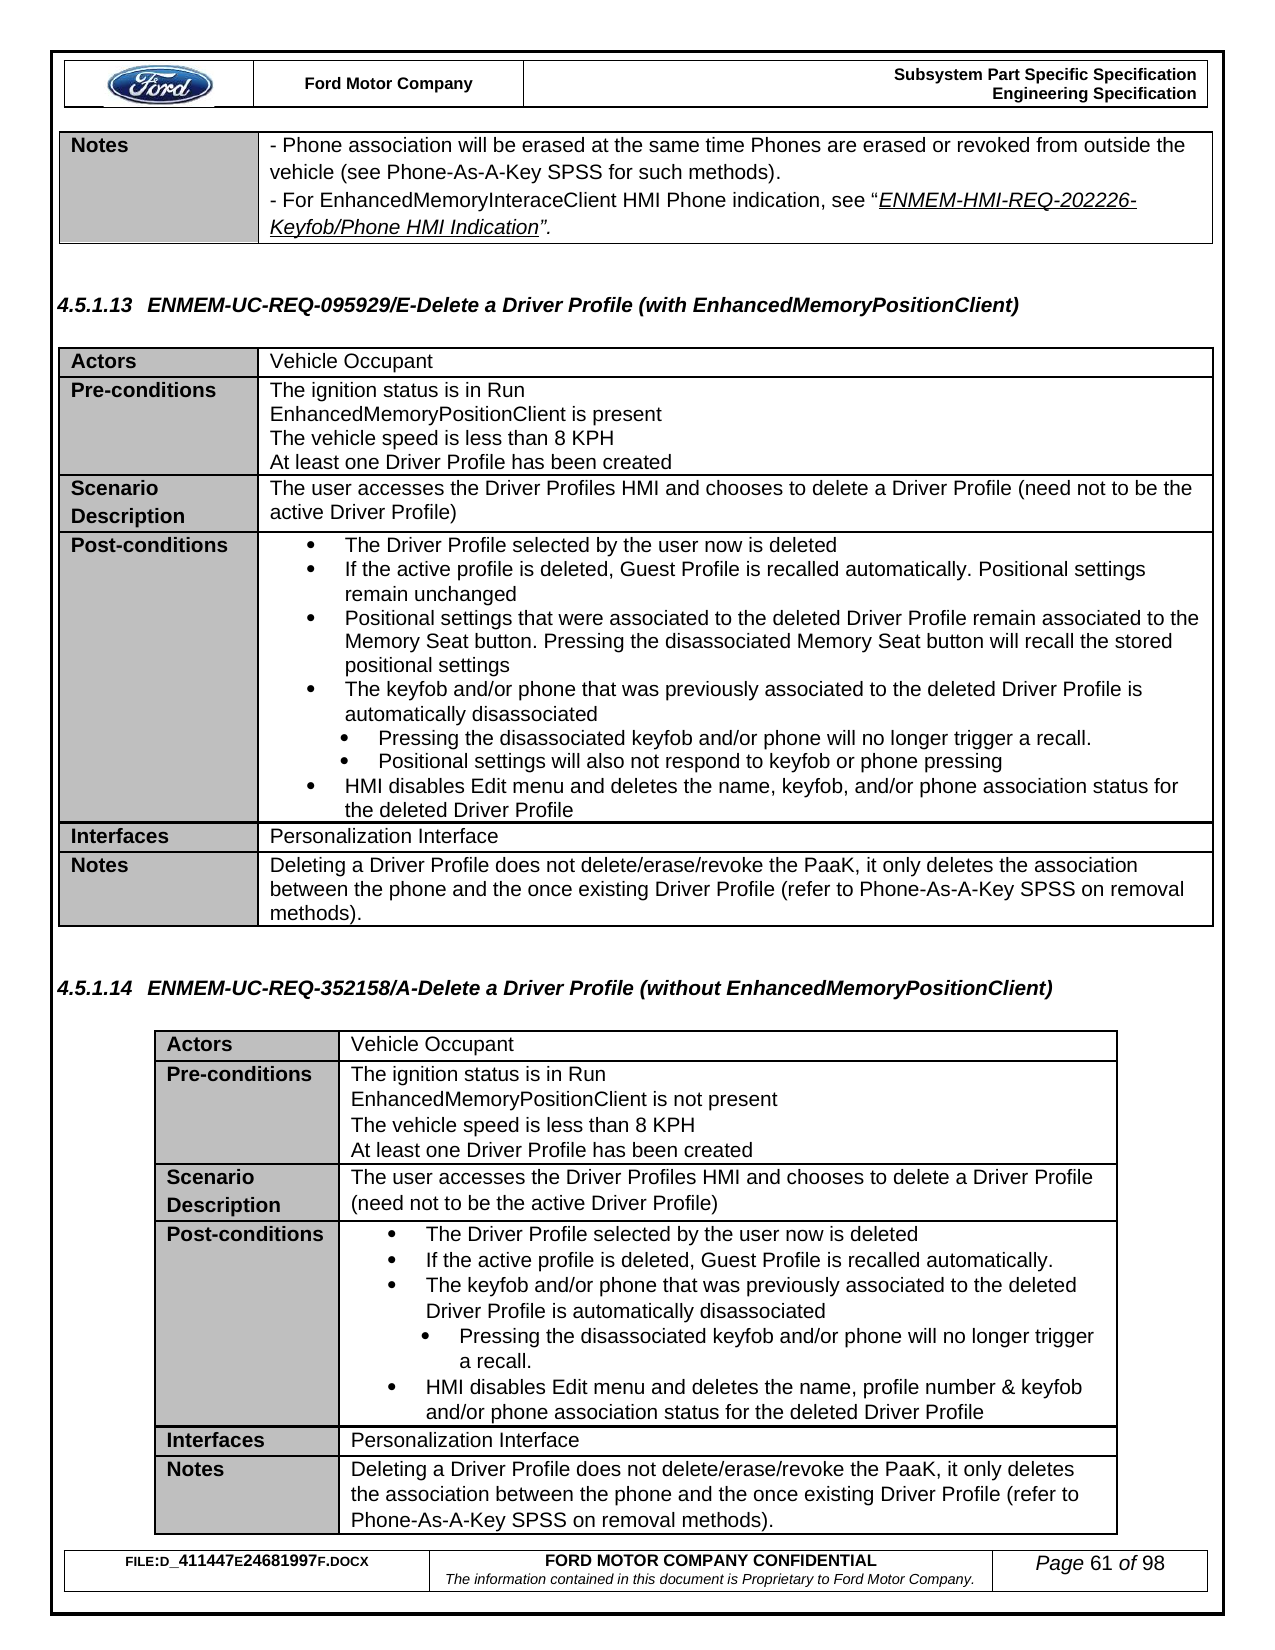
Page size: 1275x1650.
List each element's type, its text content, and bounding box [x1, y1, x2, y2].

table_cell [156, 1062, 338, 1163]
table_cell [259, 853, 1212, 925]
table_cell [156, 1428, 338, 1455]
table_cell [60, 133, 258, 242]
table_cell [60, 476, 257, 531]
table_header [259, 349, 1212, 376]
subtitle ENMEM-UC-REQ-095929/E-Delete a Driver Profile (with EnhancedMemoryPositionClient) [57, 292, 1215, 316]
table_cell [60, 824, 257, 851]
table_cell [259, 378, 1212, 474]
subtitle ENMEM-UC-REQ-352158/A-Delete a Driver Profile (without EnhancedMemoryPositionClient) [57, 976, 1215, 1000]
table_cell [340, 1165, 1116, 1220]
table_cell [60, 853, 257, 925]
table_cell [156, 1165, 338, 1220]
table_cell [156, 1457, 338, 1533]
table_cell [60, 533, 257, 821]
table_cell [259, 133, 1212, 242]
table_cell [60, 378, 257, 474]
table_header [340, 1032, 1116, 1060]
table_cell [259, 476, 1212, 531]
picture [103, 61, 215, 107]
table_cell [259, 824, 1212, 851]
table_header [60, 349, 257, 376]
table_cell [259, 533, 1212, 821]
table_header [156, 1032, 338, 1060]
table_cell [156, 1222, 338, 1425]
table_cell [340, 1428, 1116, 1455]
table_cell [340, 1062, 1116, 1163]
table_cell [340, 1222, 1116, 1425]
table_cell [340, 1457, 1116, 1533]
